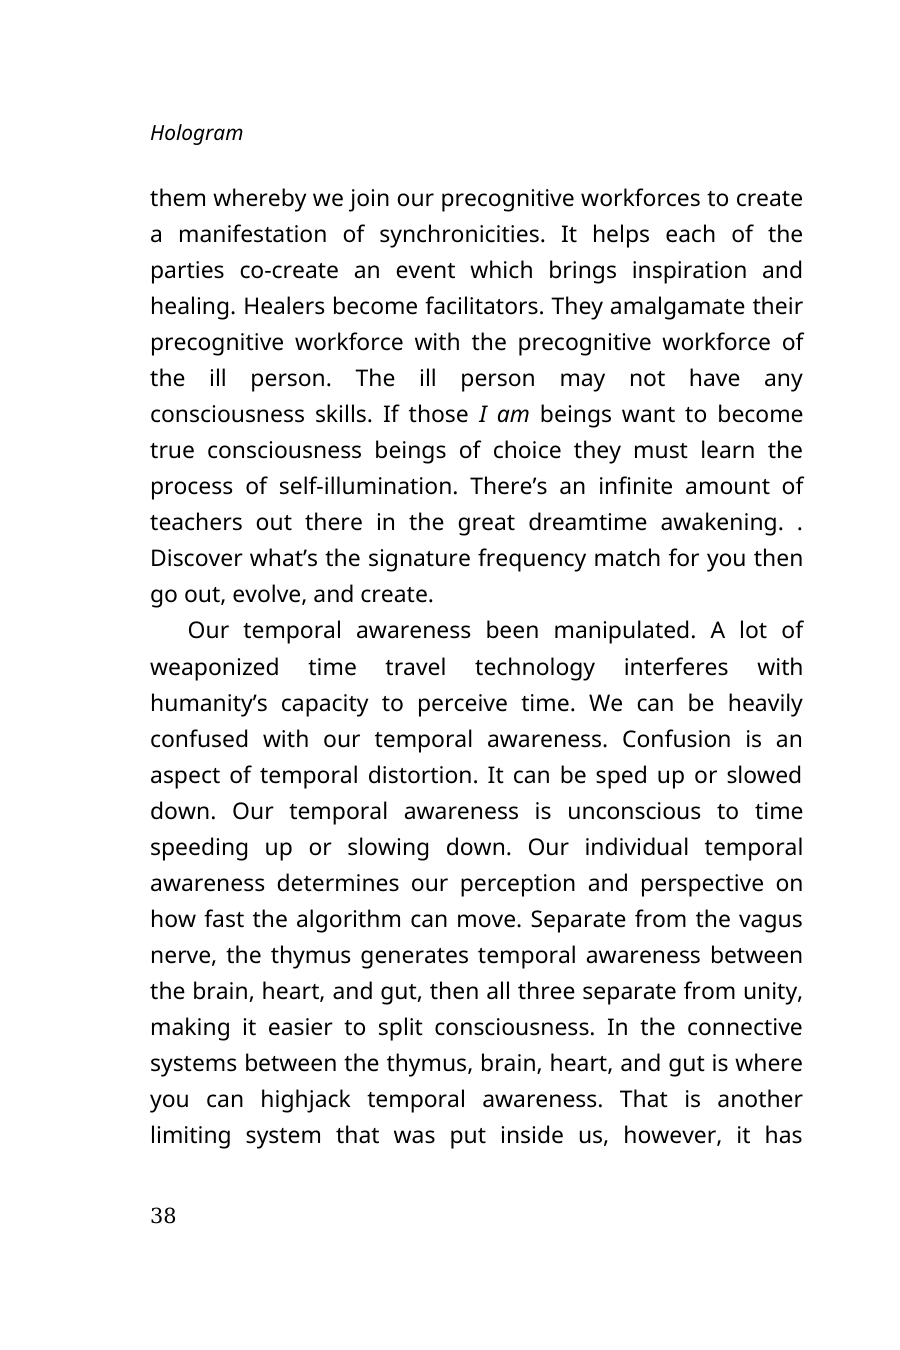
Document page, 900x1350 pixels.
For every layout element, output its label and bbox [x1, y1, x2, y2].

text [150, 609, 804, 1150]
text [150, 177, 804, 609]
